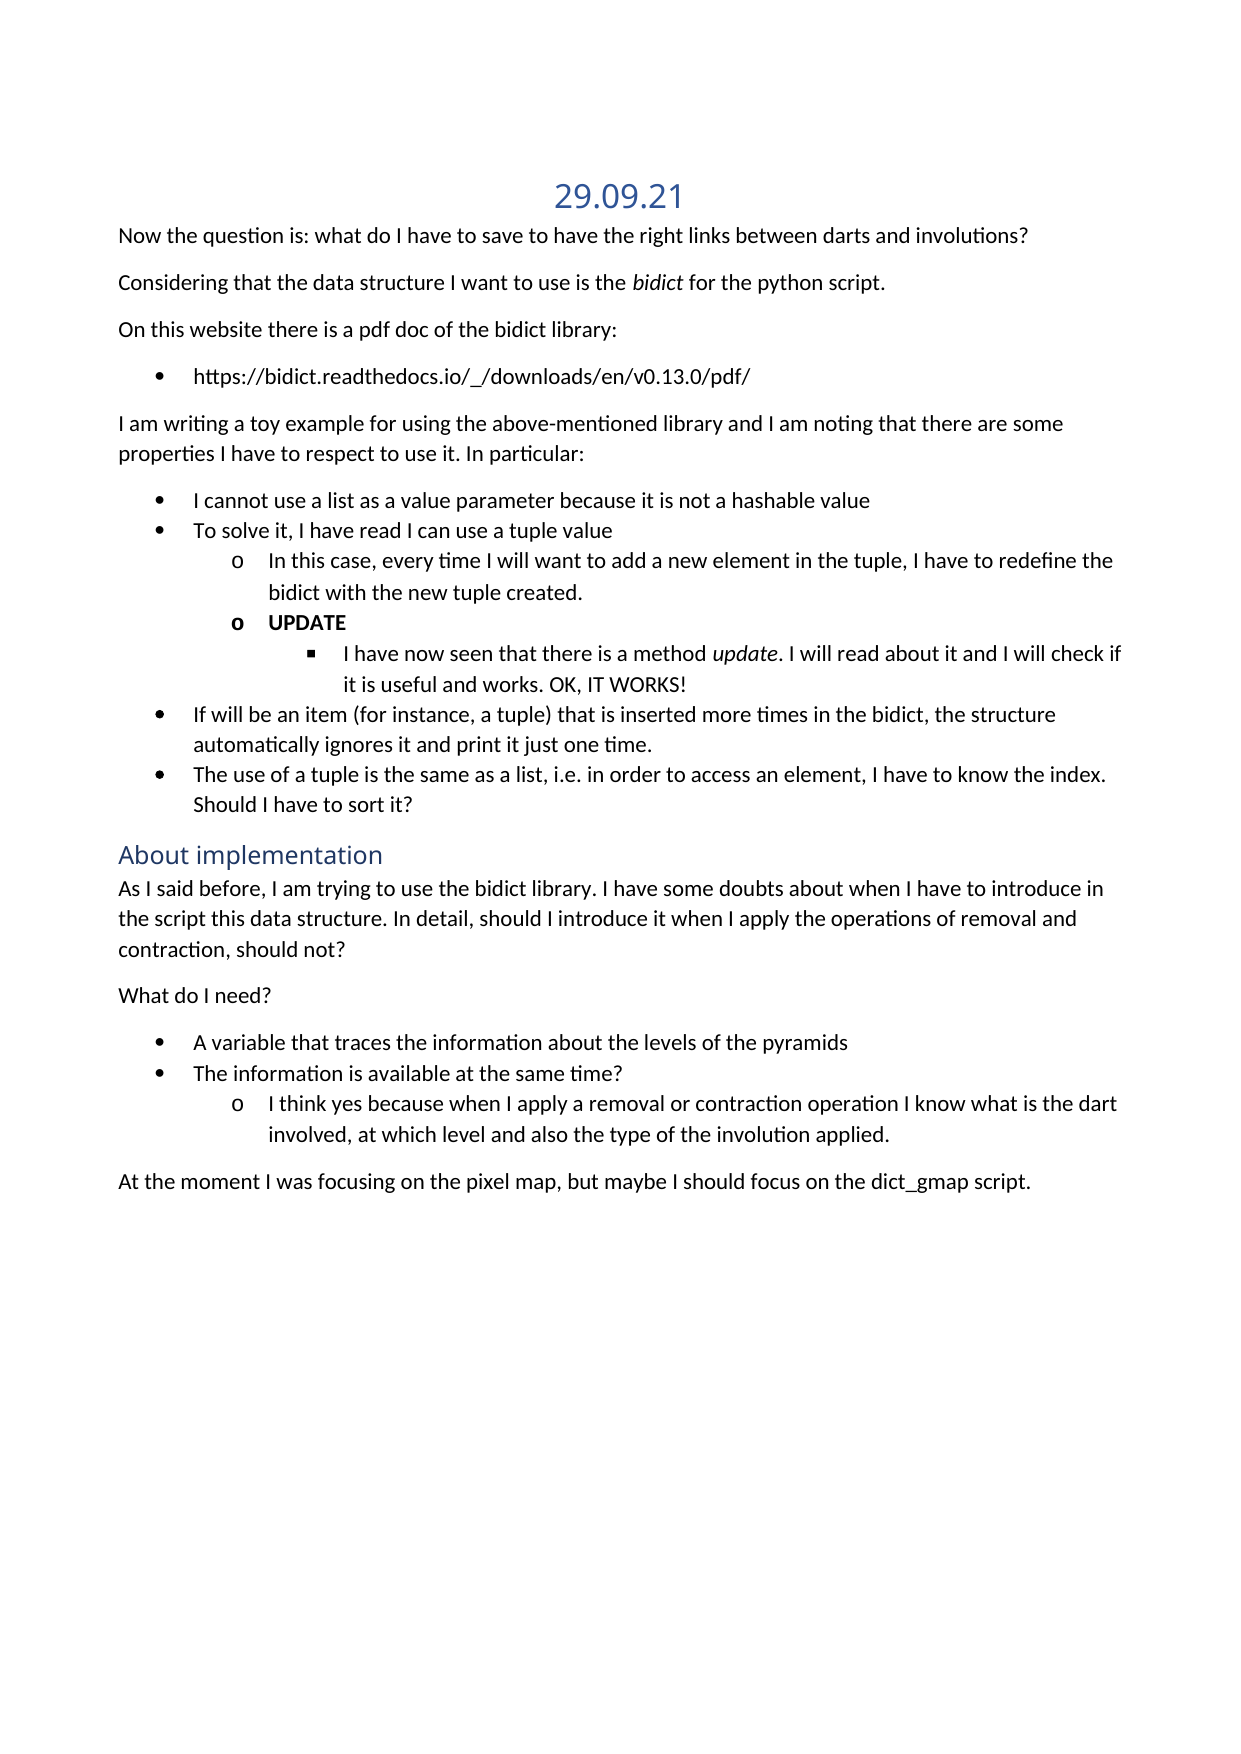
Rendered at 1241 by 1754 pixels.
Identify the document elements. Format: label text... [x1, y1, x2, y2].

list The information is available at the same time? [156, 1059, 1122, 1087]
text Now the question is: what do I have to save to have the right links between darts and involutions? [118, 222, 1122, 249]
list I think yes because when I apply a removal or contraction operation I know what is the dart involved, at which level and also the type of the involution applied. [231, 1089, 1122, 1148]
list I cannot use a list as a value parameter because it is not a hashable value [156, 486, 1122, 514]
text Considering that the data structure I want to use is the bidict for the python script. [118, 268, 1122, 296]
list A variable that traces the information about the levels of the pyramids [156, 1028, 1122, 1056]
text As I said before, I am trying to use the bidict library. I have some doubts about when I have to introduce in the script this data structure. In detail, should I introduce it when I apply the operations of removal and contraction, should not? [118, 874, 1122, 963]
list https://bidict.readthedocs.io/_/downloads/en/v0.13.0/pdf/ [156, 362, 1122, 390]
text At the moment I was focusing on the pixel map, but maybe I should focus on the dict_gmap script. [118, 1167, 1122, 1195]
subtitle 29.09.21 [118, 173, 1122, 218]
text What do I need? [118, 982, 1122, 1009]
list If will be an item (for instance, a tuple) that is inserted more times in the bidict, the structure automatically ignores it and print it just one time. [156, 700, 1122, 758]
list In this case, every time I will want to add a new element in the tuple, I have to redefine the bidict with the new tuple created. [231, 547, 1122, 606]
list To solve it, I have read I can use a tuple value [156, 516, 1122, 544]
text On this website there is a pdf doc of the bidict library: [118, 315, 1122, 343]
list UPDATE [231, 608, 1122, 637]
text I am writing a toy example for using the above-mentioned library and I am noting that there are some properties I have to respect to use it. In particular: [118, 409, 1122, 467]
list The use of a tuple is the same as a list, i.e. in order to access an element, I have to know the index. Should I have to sort it? [156, 760, 1122, 819]
list I have now seen that there is a method update. I will read about it and I will check if it is useful and works. OK, IT WORKS! [306, 639, 1122, 698]
subtitle About implementation [118, 837, 1122, 872]
